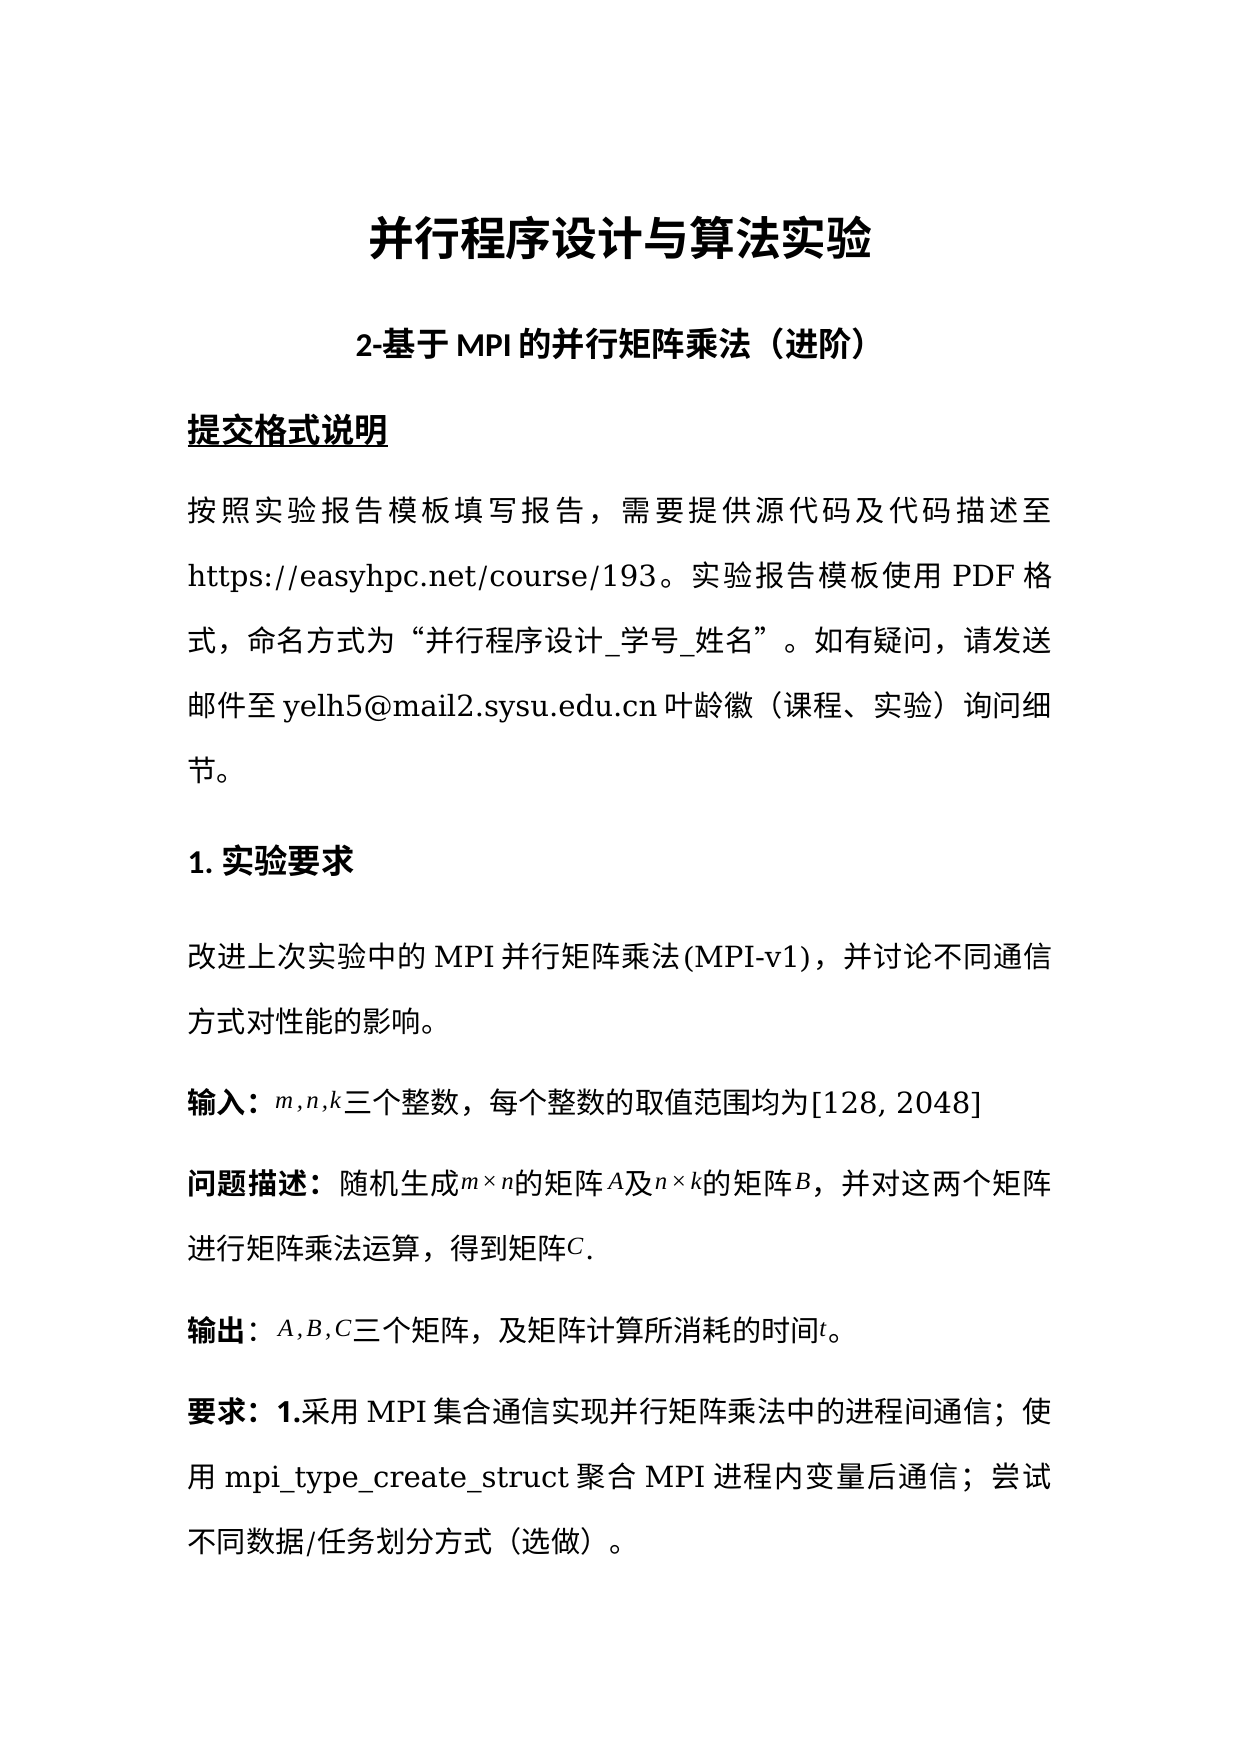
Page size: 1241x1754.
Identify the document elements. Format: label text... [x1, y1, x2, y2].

subtitle 1. 实验要求 [187, 826, 1053, 891]
title 并行程序设计与算法实验 [187, 187, 1053, 284]
text 要求：1.采用MPI集合通信实现并行矩阵乘法中的进程间通信；使用mpi_type_create_struct聚合MPI进程内变量后通信；尝试不同数据/任务划分方式（选做）。 [187, 1377, 1053, 1572]
text 按照实验报告模板填写报告，需要提供源代码及代码描述至https://easyhpc.net/course/193。实验报告模板使用PDF格式，命名方式为“并行程序设计_学号_姓名”。如有疑问，请发送邮件至yelh5@mail2.sysu.edu.cn叶龄徽（课程、实验）询问细节。 [187, 476, 1053, 801]
subtitle 2-基于MPI的并行矩阵乘法（进阶） [187, 309, 1053, 374]
text 改进上次实验中的MPI并行矩阵乘法(MPI-v1)，并讨论不同通信方式对性能的影响。 [187, 922, 1053, 1052]
text 问题描述：随机生成的矩阵及的矩阵，并对这两个矩阵进行矩阵乘法运算，得到矩阵. [187, 1149, 1053, 1279]
text 提交格式说明 [187, 395, 1053, 460]
text 输入：三个整数，每个整数的取值范围均为[128, 2048] [187, 1068, 1053, 1133]
text 输出：三个矩阵，及矩阵计算所消耗的时间。 [187, 1296, 1053, 1361]
